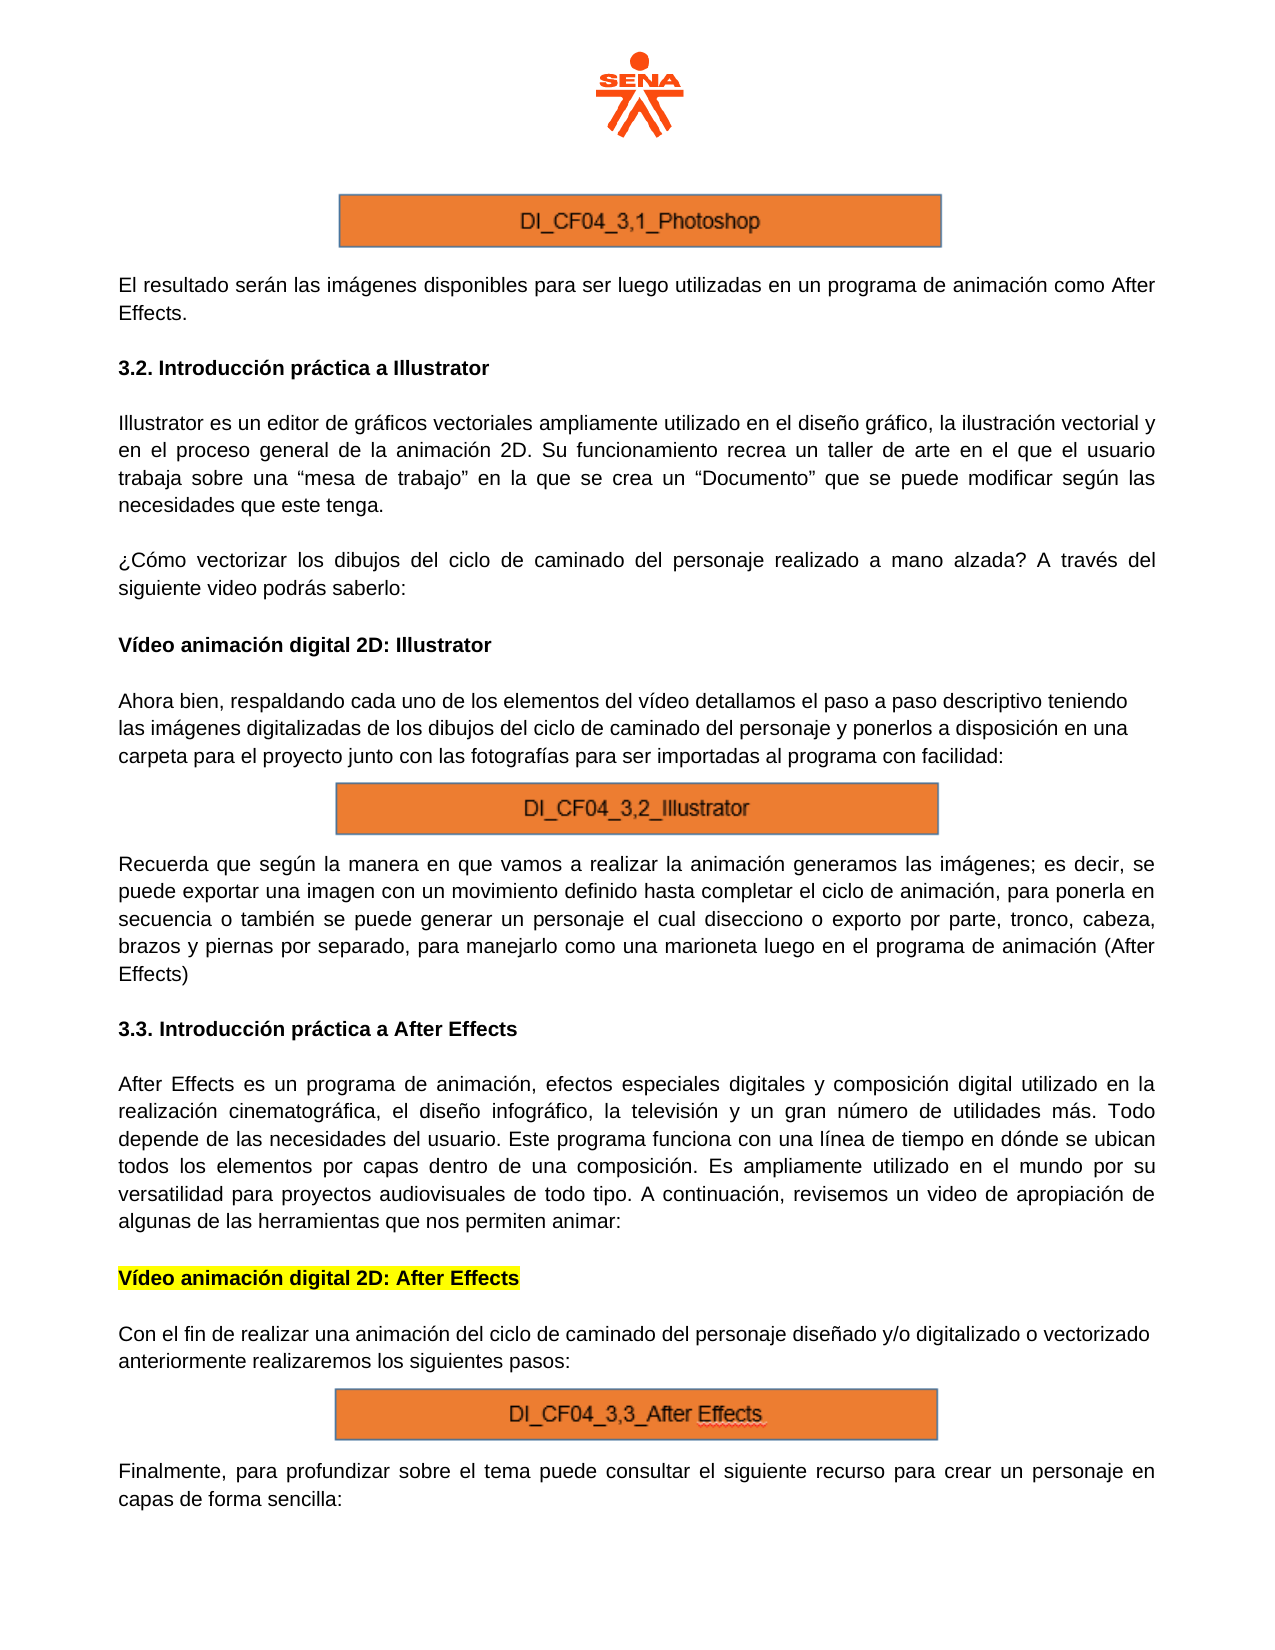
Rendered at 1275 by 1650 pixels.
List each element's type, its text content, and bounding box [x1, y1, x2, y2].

picture [585, 48, 690, 142]
text ¿Cómo vectorizar los dibujos del ciclo de caminado del personaje realizado a mano alzada? A través del siguiente video podrás saberlo: [118, 548, 1157, 600]
text 3.3. Introducción práctica a After Effects [118, 1016, 1157, 1040]
text Illustrator es un editor de gráficos vectoriales ampliamente utilizado en el diseño gráfico, la ilustración vectorial y en el proceso general de la animación 2D. Su funcionamiento recrea un taller de arte en el que el usuario trabaja sobre una “mesa de trabajo” en la que se crea un “Documento” que se puede modificar según las necesidades que este tenga. [118, 411, 1157, 517]
text Finalmente, para profundizar sobre el tema puede consultar el siguiente recurso para crear un personaje en capas de forma sencilla: [118, 1459, 1157, 1510]
text After Effects es un programa de animación, efectos especiales digitales y composición digital utilizado en la realización cinematográfica, el diseño infográfico, la televisión y un gran número de utilidades más. Todo depende de las necesidades del usuario. Este programa funciona con una línea de tiempo en dónde se ubican todos los elementos por capas dentro de una composición. Es ampliamente utilizado en el mundo por su versatilidad para proyectos audiovisuales de todo tipo. A continuación, revisemos un video de apropiación de algunas de las herramientas que nos permiten animar: [118, 1072, 1157, 1233]
text Con el fin de realizar una animación del ciclo de caminado del personaje diseñado y/o digitalizado o vectorizado anteriormente realizaremos los siguientes pasos: [118, 1322, 1157, 1373]
text Vídeo animación digital 2D: Illustrator [118, 631, 1157, 657]
picture [314, 177, 961, 270]
text 3.2. Introducción práctica a Illustrator [118, 356, 1157, 380]
text Recuerda que según la manera en que vamos a realizar la animación generamos las imágenes; es decir, se puede exportar una imagen con un movimiento definido hasta completar el ciclo de animación, para ponerla en secuencia o también se puede generar un personaje el cual disecciono o exporto por parte, tronco, cabeza, brazos y piernas por separado, para manejarlo como una marioneta luego en el programa de animación (After Effects) [118, 851, 1157, 985]
picture [321, 1376, 954, 1455]
text El resultado serán las imágenes disponibles para ser luego utilizadas en un programa de animación como After Effects. [118, 273, 1157, 325]
picture [328, 771, 947, 848]
text Ahora bien, respaldando cada uno de los elementos del vídeo detallamos el paso a paso descriptivo teniendo las imágenes digitalizadas de los dibujos del ciclo de caminado del personaje y ponerlos a disposición en una carpeta para el proyecto junto con las fotografías para ser importadas al programa con facilidad: [118, 688, 1157, 767]
text Vídeo animación digital 2D: After Effects [118, 1264, 1157, 1291]
